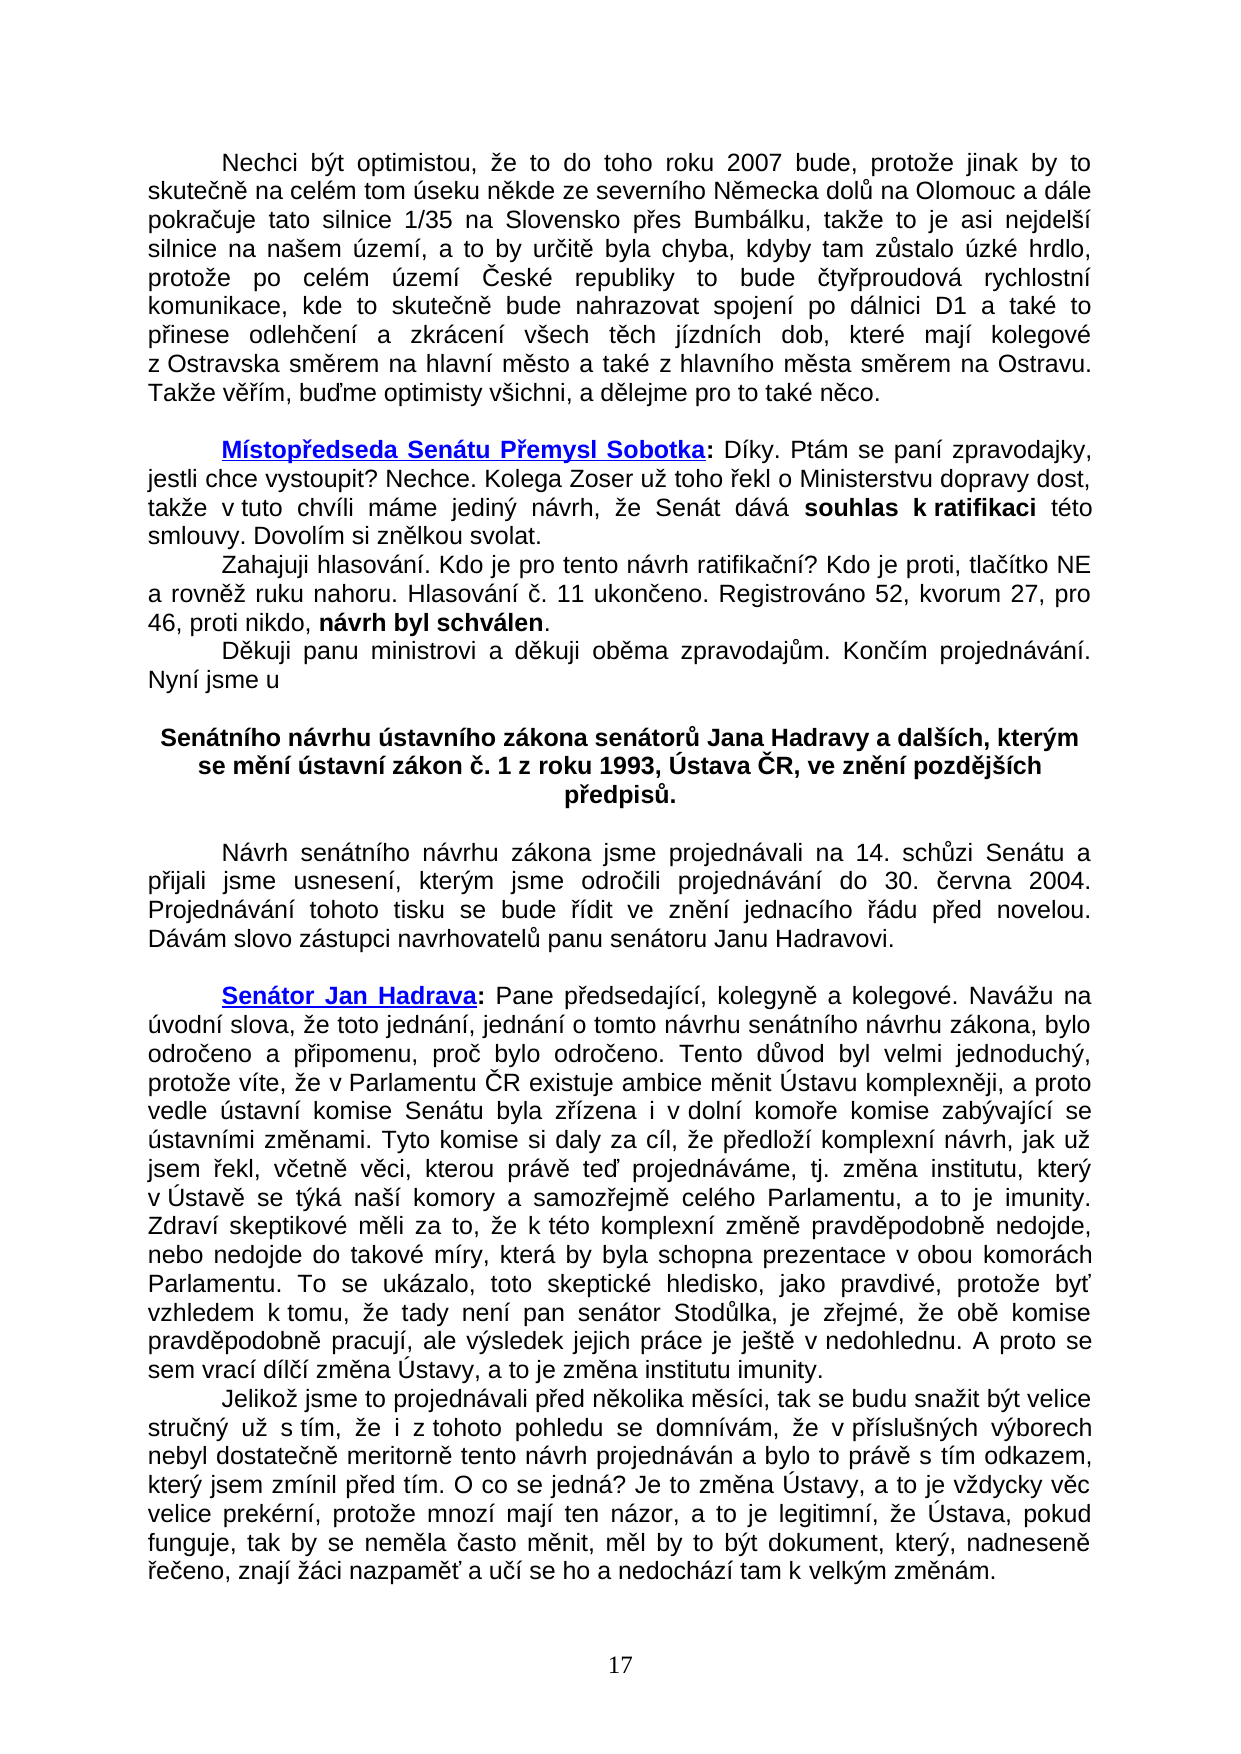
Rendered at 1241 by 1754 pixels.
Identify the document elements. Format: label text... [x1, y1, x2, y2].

text Nechci být optimistou, že to do toho roku 2007 bude, protože jinak by to skutečně na celém tom úseku někde ze severního Německa dolů na Olomouc a dále pokračuje tato silnice 1/35 na Slovensko přes Bumbálku, takže to je asi nejdelší silnice na našem území, a to by určitě byla chyba, kdyby tam zůstalo úzké hrdlo, protože po celém území České republiky to bude čtyřproudová rychlostní komunikace, kde to skutečně bude nahrazovat spojení po dálnici D1 a také to přinese odlehčení a zkrácení všech těch jízdních dob, které mají kolegové z Ostravska směrem na hlavní město a také z hlavního města směrem na Ostravu. Takže věřím, buďme optimisty všichni, a dělejme pro to také něco. [148, 148, 1093, 406]
text Senátního návrhu ústavního zákona senátorů Jana Hadravy a dalších, kterým se mění ústavní zákon č. 1 z roku 1993, Ústava ČR, ve znění pozdějších předpisů. [148, 723, 1093, 809]
text Senátor Jan Hadrava: Pane předsedající, kolegyně a kolegové. Navážu na úvodní slova, že toto jednání, jednání o tomto návrhu senátního návrhu zákona, bylo odročeno a připomenu, proč bylo odročeno. Tento důvod byl velmi jednoduchý, protože víte, že v Parlamentu ČR existuje ambice měnit Ústavu komplexněji, a proto vedle ústavní komise Senátu byla zřízena i v dolní komoře komise zabývající se ústavními změnami. Tyto komise si daly za cíl, že předloží komplexní návrh, jak už jsem řekl, včetně věci, kterou právě teď projednáváme, tj. změna institutu, který v Ústavě se týká naší komory a samozřejmě celého Parlamentu, a to je imunity. Zdraví skeptikové měli za to, že k této komplexní změně pravděpodobně nedojde, nebo nedojde do takové míry, která by byla schopna prezentace v obou komorách Parlamentu. To se ukázalo, toto skeptické hledisko, jako pravdivé, protože byť vzhledem k tomu, že tady není pan senátor Stodůlka, je zřejmé, že obě komise pravděpodobně pracují, ale výsledek jejich práce je ještě v nedohlednu. A proto se sem vrací dílčí změna Ústavy, a to je změna institutu imunity. [148, 981, 1093, 1384]
text Děkuji panu ministrovi a děkuji oběma zpravodajům. Končím projednávání. Nyní jsme u [148, 636, 1093, 694]
text Zahajuji hlasování. Kdo je pro tento návrh ratifikační? Kdo je proti, tlačítko NE a rovněž ruku nahoru. Hlasování č. 11 ukončeno. Registrováno 52, kvorum 27, pro 46, proti nikdo, návrh byl schválen. [148, 550, 1093, 636]
text Návrh senátního návrhu zákona jsme projednávali na 14. schůzi Senátu a přijali jsme usnesení, kterým jsme odročili projednávání do 30. června 2004. Projednávání tohoto tisku se bude řídit ve znění jednacího řádu před novelou. Dávám slovo zástupci navrhovatelů panu senátoru Janu Hadravovi. [148, 838, 1093, 953]
text Místopředseda Senátu Přemysl Sobotka: Díky. Ptám se paní zpravodajky, jestli chce vystoupit? Nechce. Kolega Zoser už toho řekl o Ministerstvu dopravy dost, takže v tuto chvíli máme jediný návrh, že Senát dává souhlas k ratifikaci této smlouvy. Dovolím si znělkou svolat. [148, 435, 1093, 550]
text Jelikož jsme to projednávali před několika měsíci, tak se budu snažit být velice stručný už s tím, že i z tohoto pohledu se domnívám, že v příslušných výborech nebyl dostatečně meritorně tento návrh projednáván a bylo to právě s tím odkazem, který jsem zmínil před tím. O co se jedná? Je to změna Ústavy, a to je vždycky věc velice prekérní, protože mnozí mají ten názor, a to je legitimní, že Ústava, pokud funguje, tak by se neměla často měnit, měl by to být dokument, který, nadneseně řečeno, znají žáci nazpaměť a učí se ho a nedochází tam k velkým změnám. [148, 1384, 1093, 1585]
